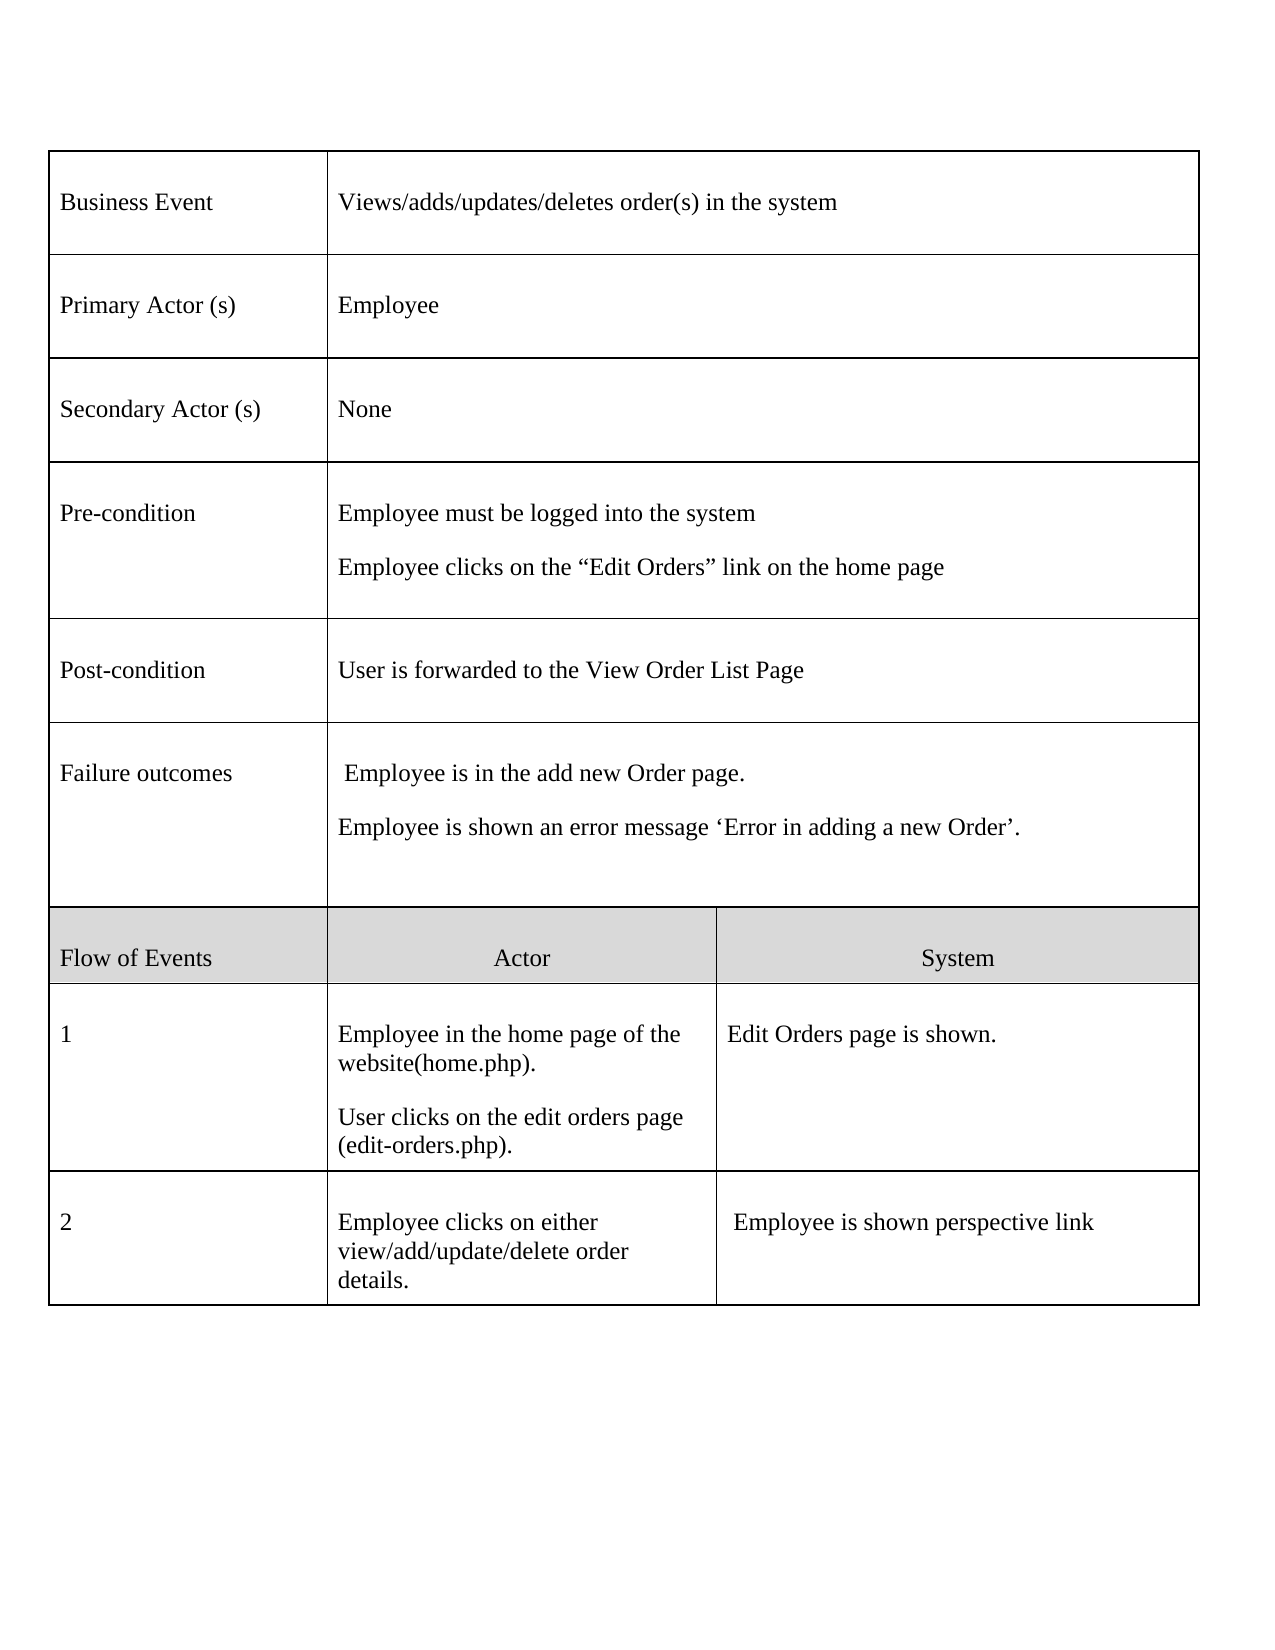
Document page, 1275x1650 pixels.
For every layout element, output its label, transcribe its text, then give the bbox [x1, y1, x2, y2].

table_cell Employee is in the add new Order page. Employee is shown an error message ‘Error in adding a new Order’. [328, 723, 1198, 906]
table_cell Post-condition [50, 619, 327, 721]
table_cell Employee in the home page of the website(home.php). User clicks on the edit orders page (edit-orders.php). [328, 984, 716, 1170]
table_cell Secondary Actor (s) [50, 359, 327, 461]
table_cell Views/adds/updates/deletes order(s) in the system [328, 152, 1198, 254]
table_cell Edit Orders page is shown. [717, 984, 1198, 1170]
table_cell 1 [50, 984, 327, 1170]
table_cell Employee [328, 255, 1198, 357]
table_cell Employee must be logged into the system Employee clicks on the “Edit Orders” link on the home page [328, 463, 1198, 618]
table_cell User is forwarded to the View Order List Page [328, 619, 1198, 721]
table_cell Pre-condition [50, 463, 327, 618]
table_cell Flow of Events [50, 908, 327, 982]
table_cell Employee is shown perspective link [717, 1172, 1198, 1304]
table_cell 2 [50, 1172, 327, 1304]
table_cell Primary Actor (s) [50, 255, 327, 357]
table_cell Business Event [50, 152, 327, 254]
table_cell None [328, 359, 1198, 461]
table_cell System [717, 908, 1198, 982]
table_cell Employee clicks on either view/add/update/delete order details. [328, 1172, 716, 1304]
table_cell Actor [328, 908, 716, 982]
table_cell Failure outcomes [50, 723, 327, 906]
